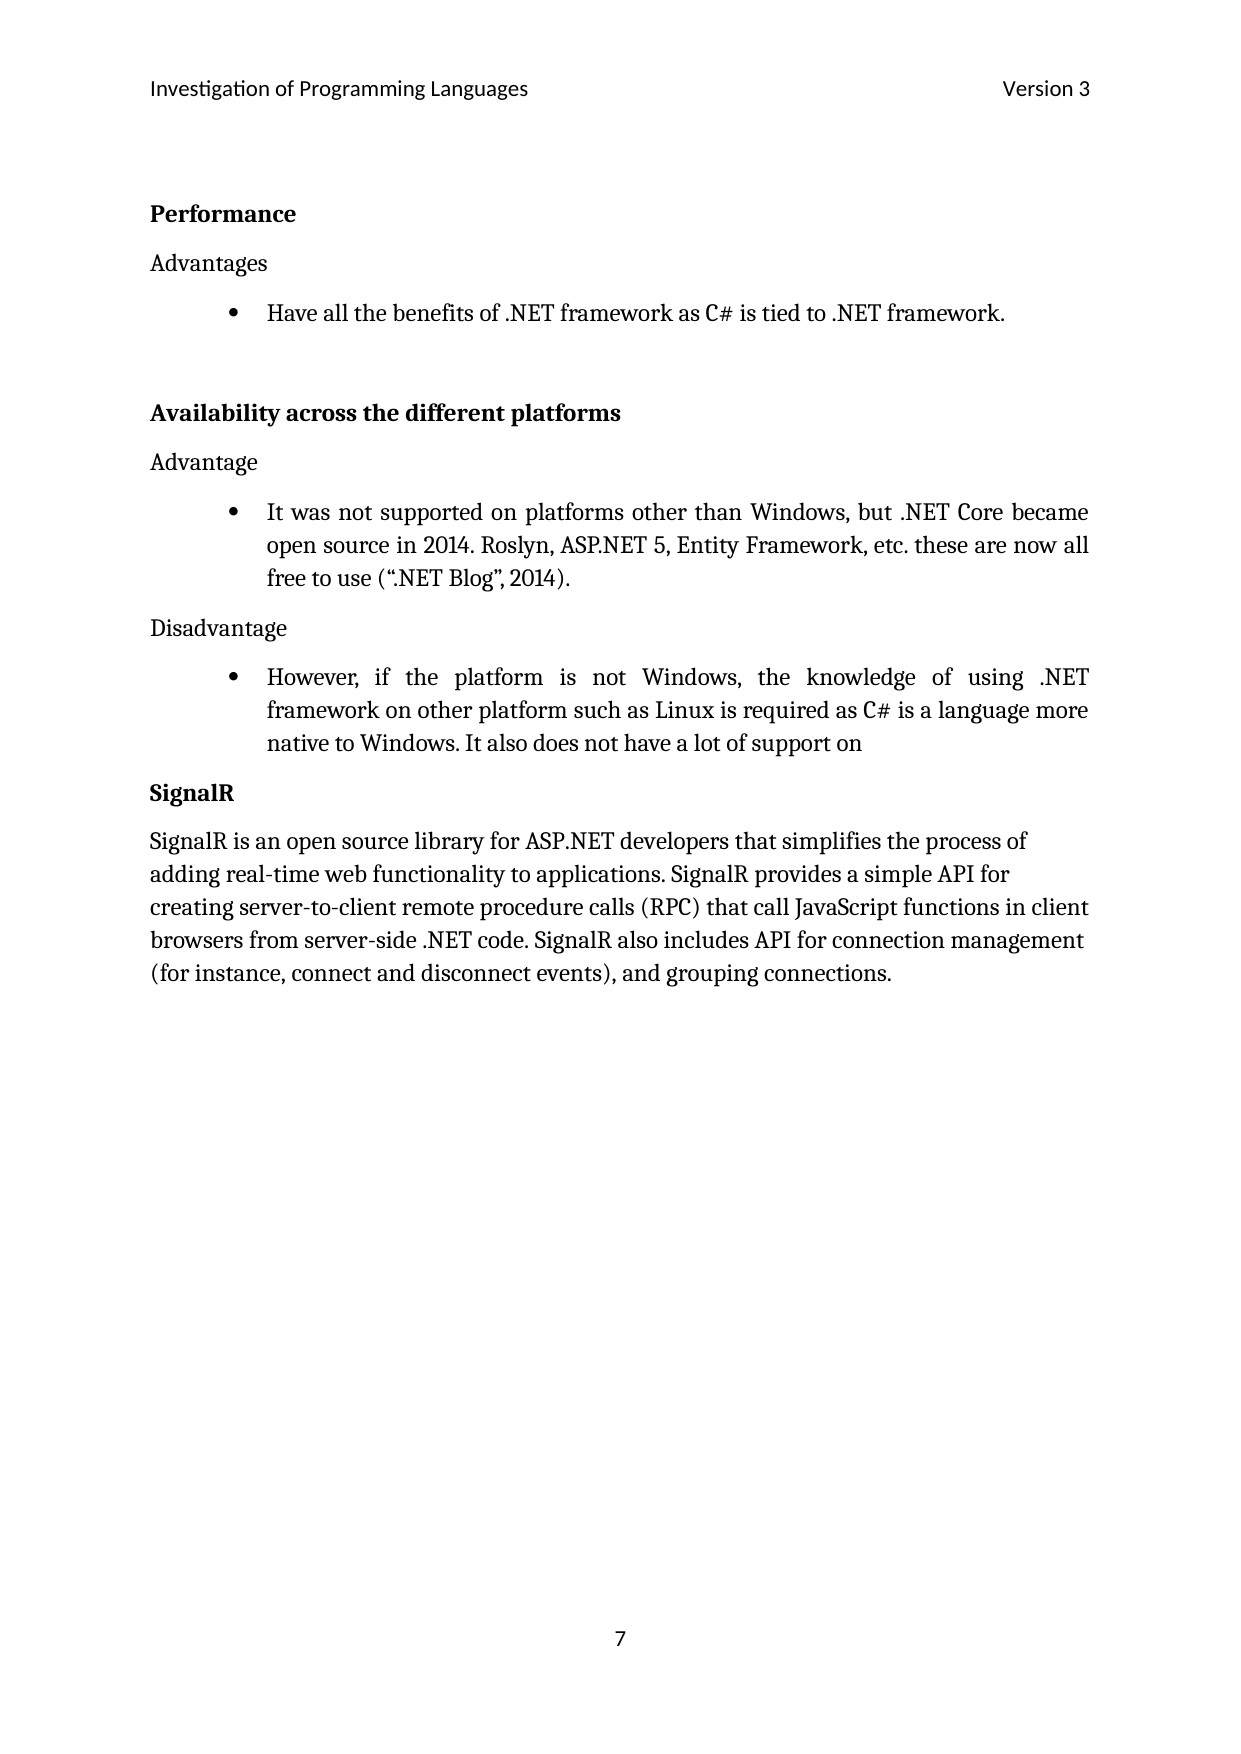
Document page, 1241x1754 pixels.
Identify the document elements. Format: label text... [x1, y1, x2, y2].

text Availability across the different platforms [150, 398, 1090, 427]
text SignalR [150, 779, 1090, 808]
text SignalR is an open source library for ASP.NET developers that simplifies the process of adding real-time web functionality to applications. SignalR provides a simple API for creating server-to-client remote procedure calls (RPC) that call JavaScript functions in client browsers from server-side .NET code. SignalR also includes API for connection management (for instance, connect and disconnect events), and grouping connections. [150, 827, 1090, 987]
list It was not supported on platforms other than Windows, but .NET Core became open source in 2014. Roslyn, ASP.NET 5, Entity Framework, etc. these are now all free to use (“.NET Blog”, 2014). [229, 498, 1090, 593]
list Have all the benefits of .NET framework as C# is tied to .NET framework. [229, 299, 1090, 328]
text Advantage [150, 448, 1090, 477]
text Advantages [150, 249, 1090, 278]
list However, if the platform is not Windows, the knowledge of using .NET framework on other platform such as Linux is required as C# is a language more native to Windows. It also does not have a lot of support on [229, 663, 1090, 758]
text Performance [150, 200, 1090, 228]
text Disadvantage [150, 613, 1090, 642]
